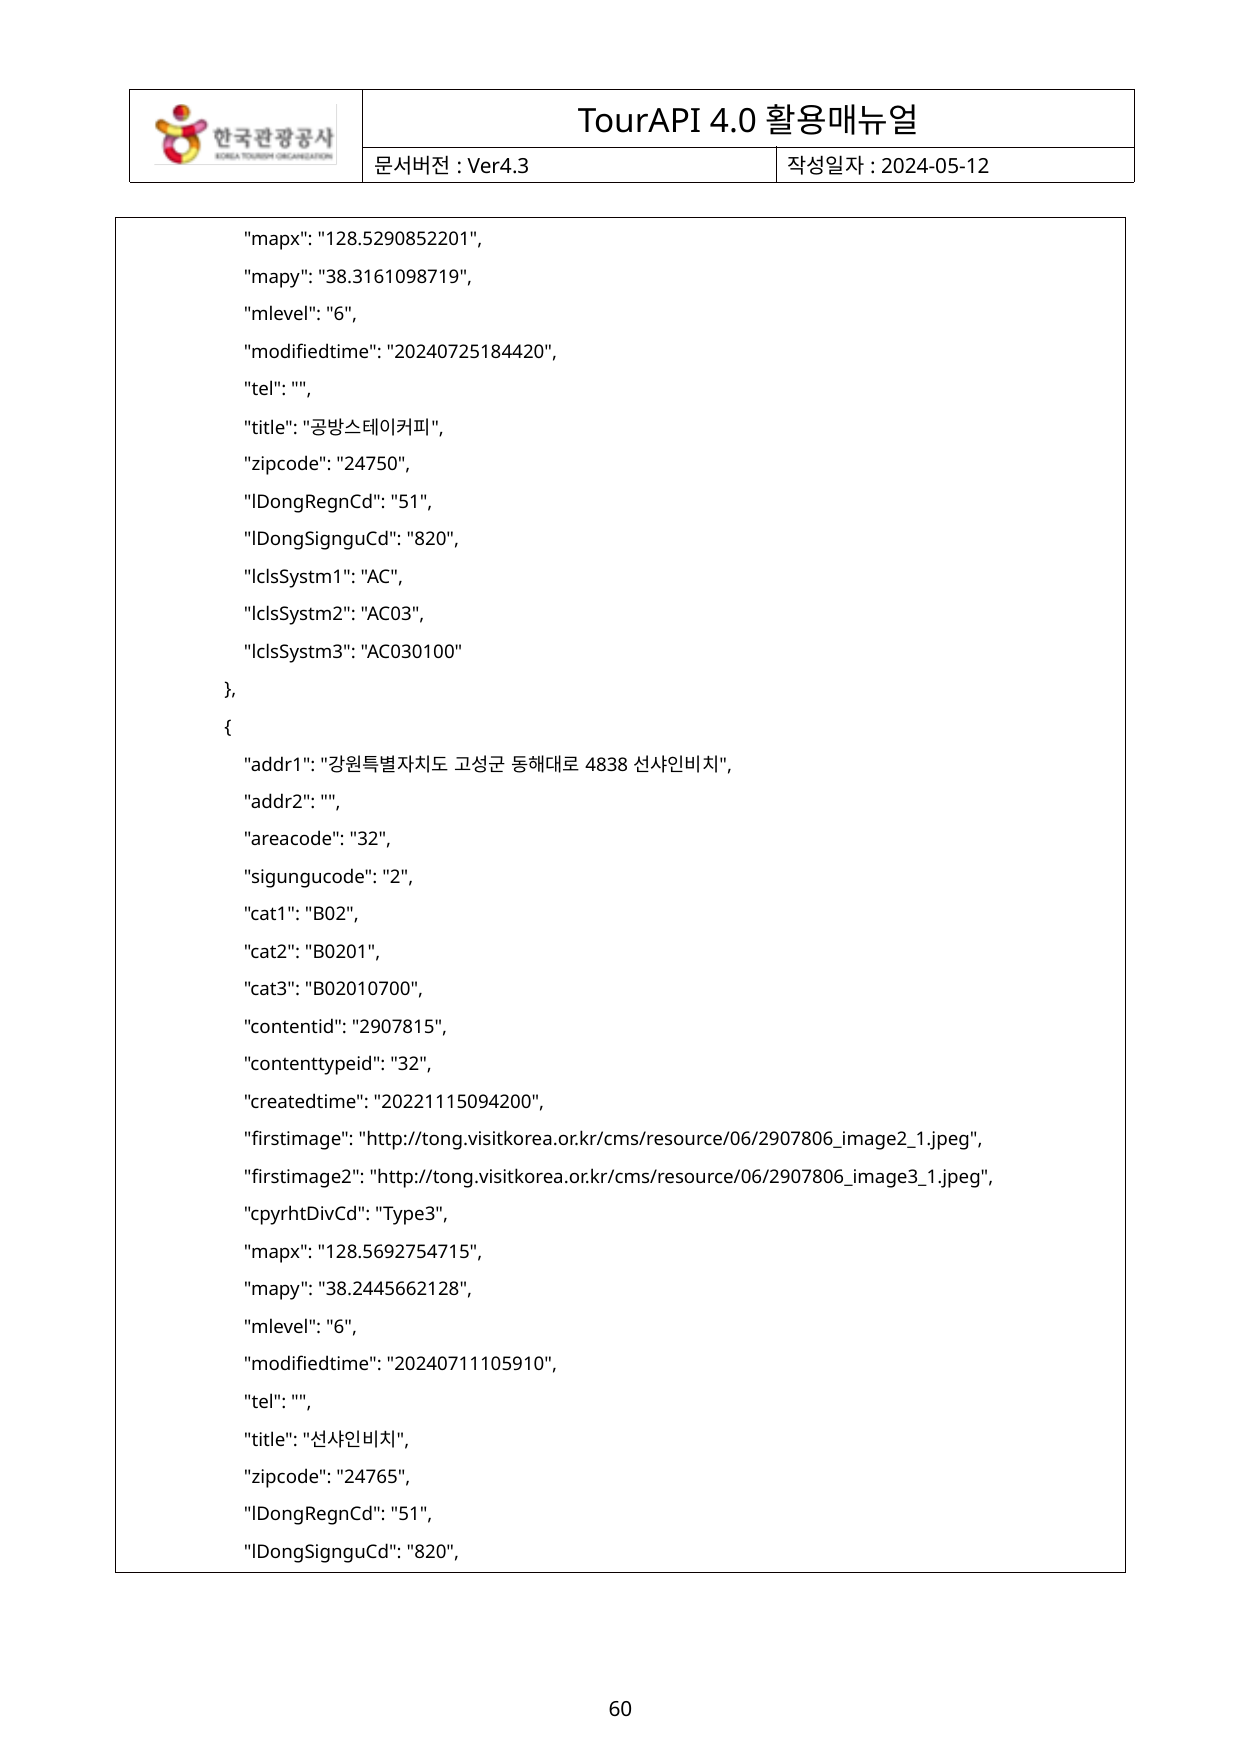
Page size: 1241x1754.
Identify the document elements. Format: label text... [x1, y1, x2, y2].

picture [154, 104, 338, 167]
